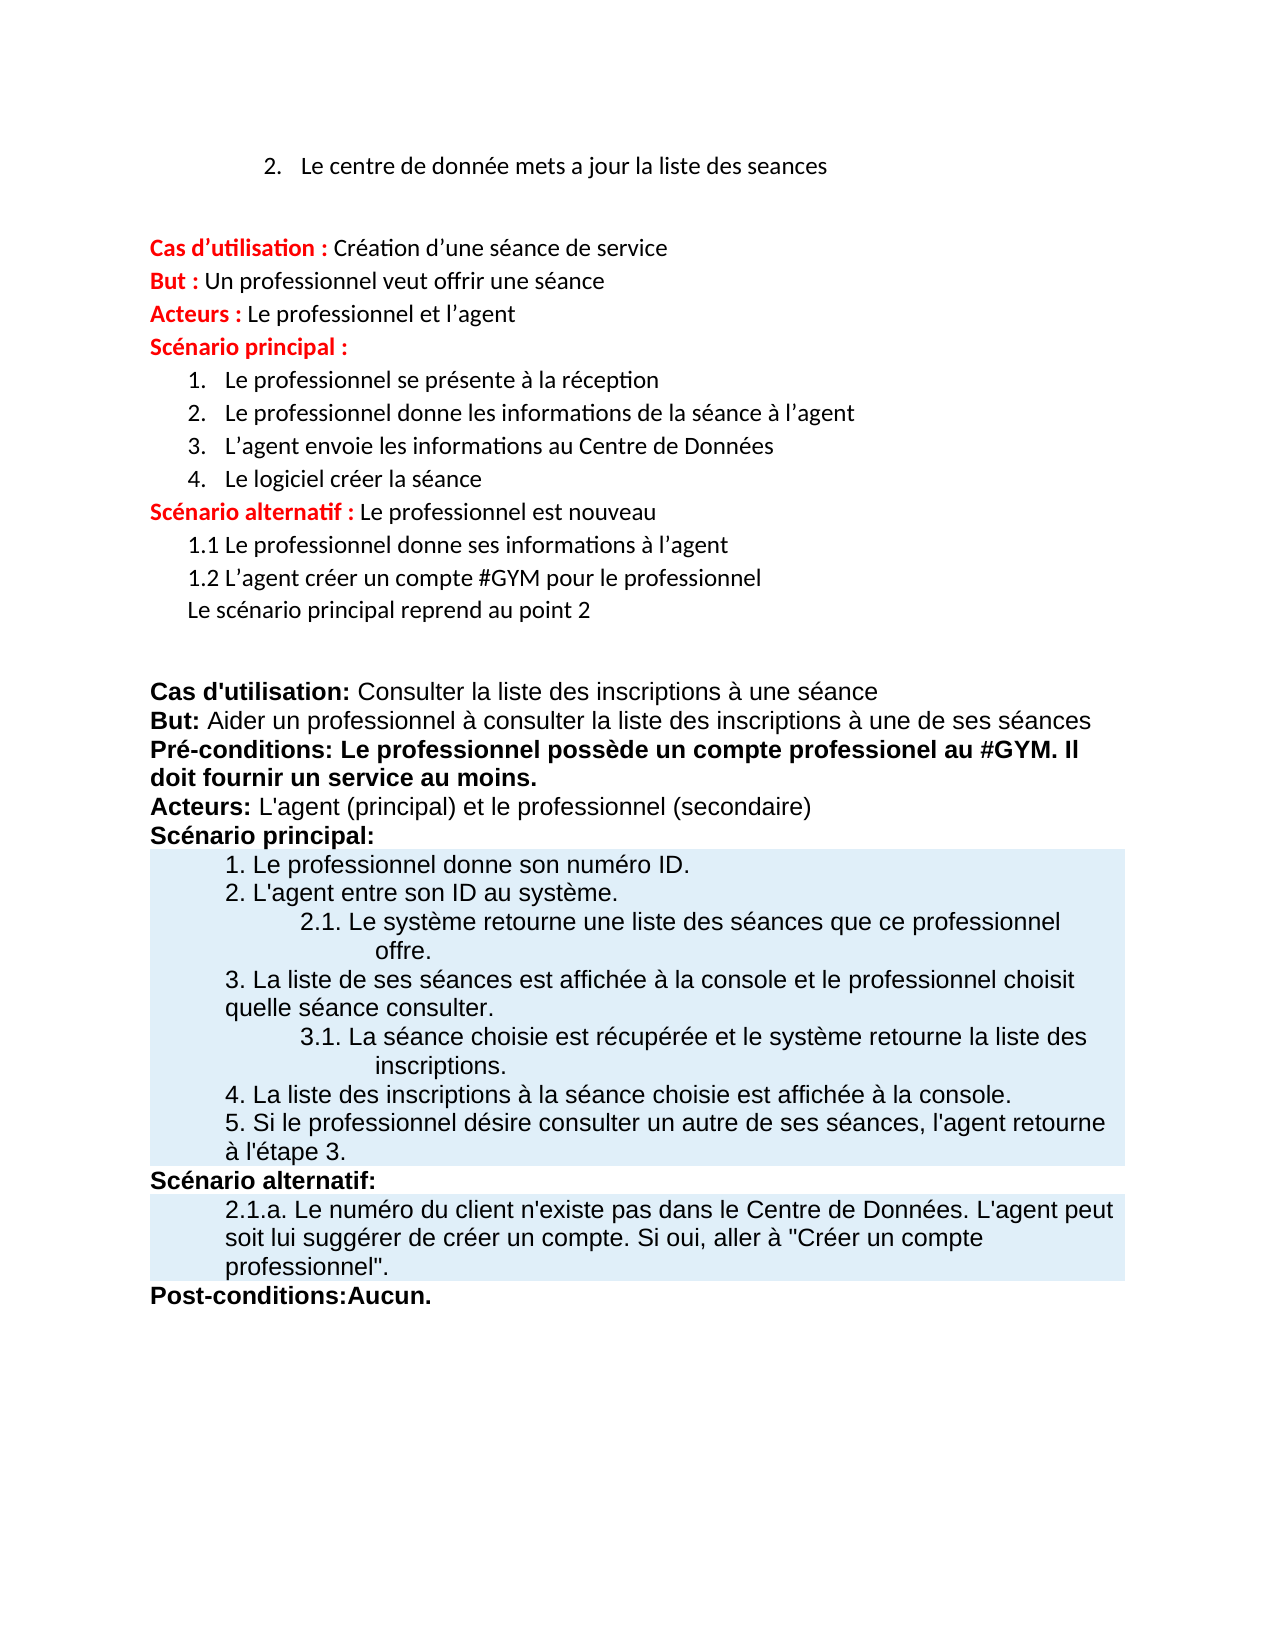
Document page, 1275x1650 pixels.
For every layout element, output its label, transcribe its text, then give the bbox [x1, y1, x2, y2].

text Scénario alternatif: [150, 1166, 1125, 1194]
list L’agent envoie les informations au Centre de Données [187, 430, 1125, 461]
list Le professionnel se présente à la réception [187, 364, 1125, 395]
text Le scénario principal reprend au point 2 [187, 594, 1125, 625]
text 2.1.a. Le numéro du client n'existe pas dans le Centre de Données. L'agent peut soit lui suggérer de créer un compte. Si oui, aller à "Créer un compte professionnel". [150, 1194, 1125, 1281]
list Le professionnel donne les informations de la séance à l’agent [187, 397, 1125, 428]
text 2.1. Le système retourne une liste des séances que ce professionnel offre. [150, 907, 1125, 964]
list L’agent créer un compte #GYM pour le professionnel [187, 562, 1125, 592]
list Le professionnel donne ses informations à l’agent [187, 529, 1125, 559]
text Cas d’utilisation : Création d’une séance de service [150, 232, 1125, 263]
text Scénario principal : [150, 331, 1125, 362]
text Post-conditions:Aucun. [150, 1281, 1125, 1309]
text 3.1. La séance choisie est récupérée et le système retourne la liste des inscriptions. [150, 1022, 1125, 1079]
text Acteurs : Le professionnel et l’agent [150, 298, 1125, 329]
text 4. La liste des inscriptions à la séance choisie est affichée à la console. 5. Si le professionnel désire consulter un autre de ses séances, l'agent retourne à l'étape 3. [150, 1079, 1125, 1166]
list Le logiciel créer la séance [187, 463, 1125, 493]
text Cas d'utilisation: Consulter la liste des inscriptions à une séance But: Aider un professionnel à consulter la liste des inscriptions à une de ses séances Pré-conditions: Le professionnel possède un compte professionel au #GYM. Il doit fournir un service au moins. Acteurs: L'agent (principal) et le professionnel (secondaire) Scénario principal: [150, 677, 1125, 849]
list Le centre de donnée mets a jour la liste des seances [263, 150, 1125, 181]
text Scénario alternatif : Le professionnel est nouveau [150, 496, 1125, 526]
text But : Un professionnel veut offrir une séance [150, 265, 1125, 296]
text 3. La liste de ses séances est affichée à la console et le professionnel choisit quelle séance consulter. [150, 964, 1125, 1022]
text 1. Le professionnel donne son numéro ID. 2. L'agent entre son ID au système. [150, 849, 1125, 907]
